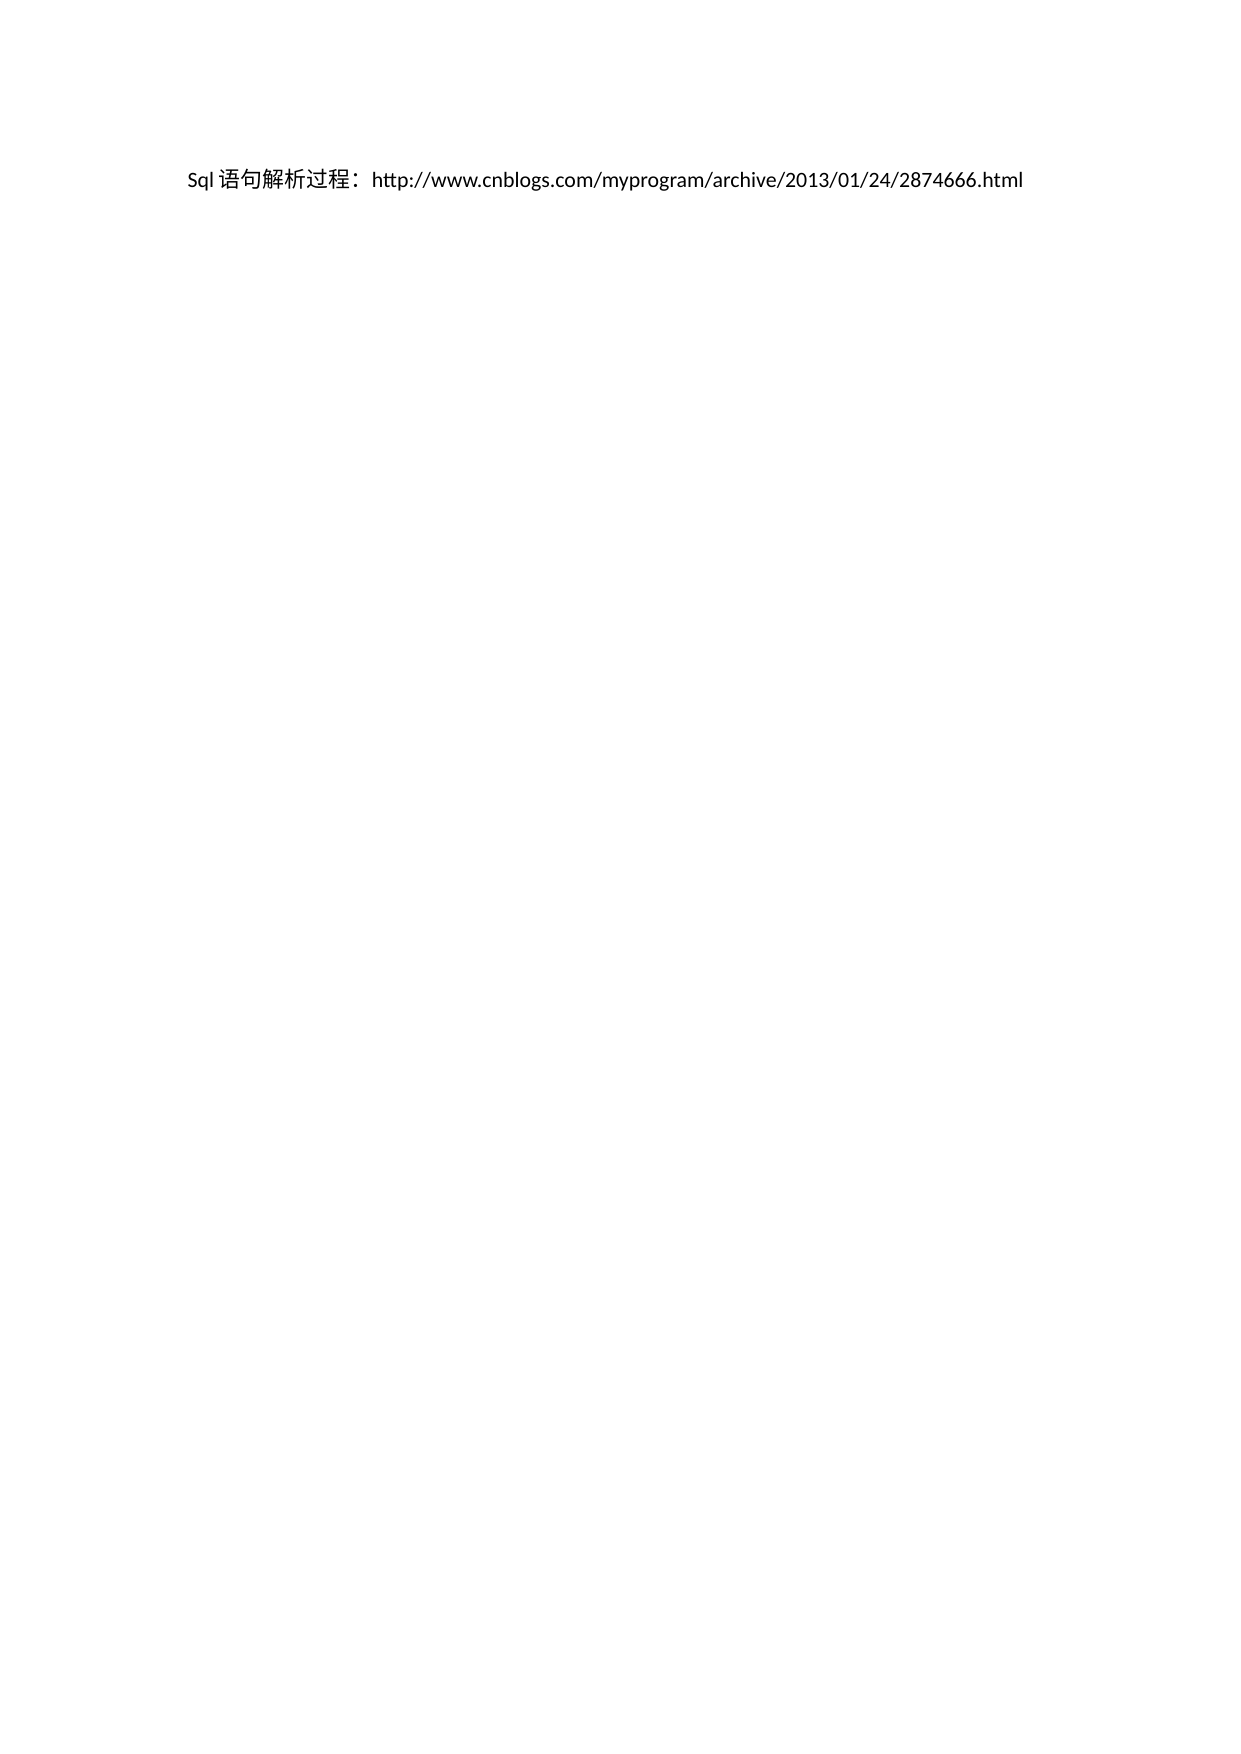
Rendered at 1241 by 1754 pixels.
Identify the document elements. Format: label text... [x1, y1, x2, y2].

text Sql语句解析过程：http://www.cnblogs.com/myprogram/archive/2013/01/24/2874666.html [187, 162, 1053, 194]
